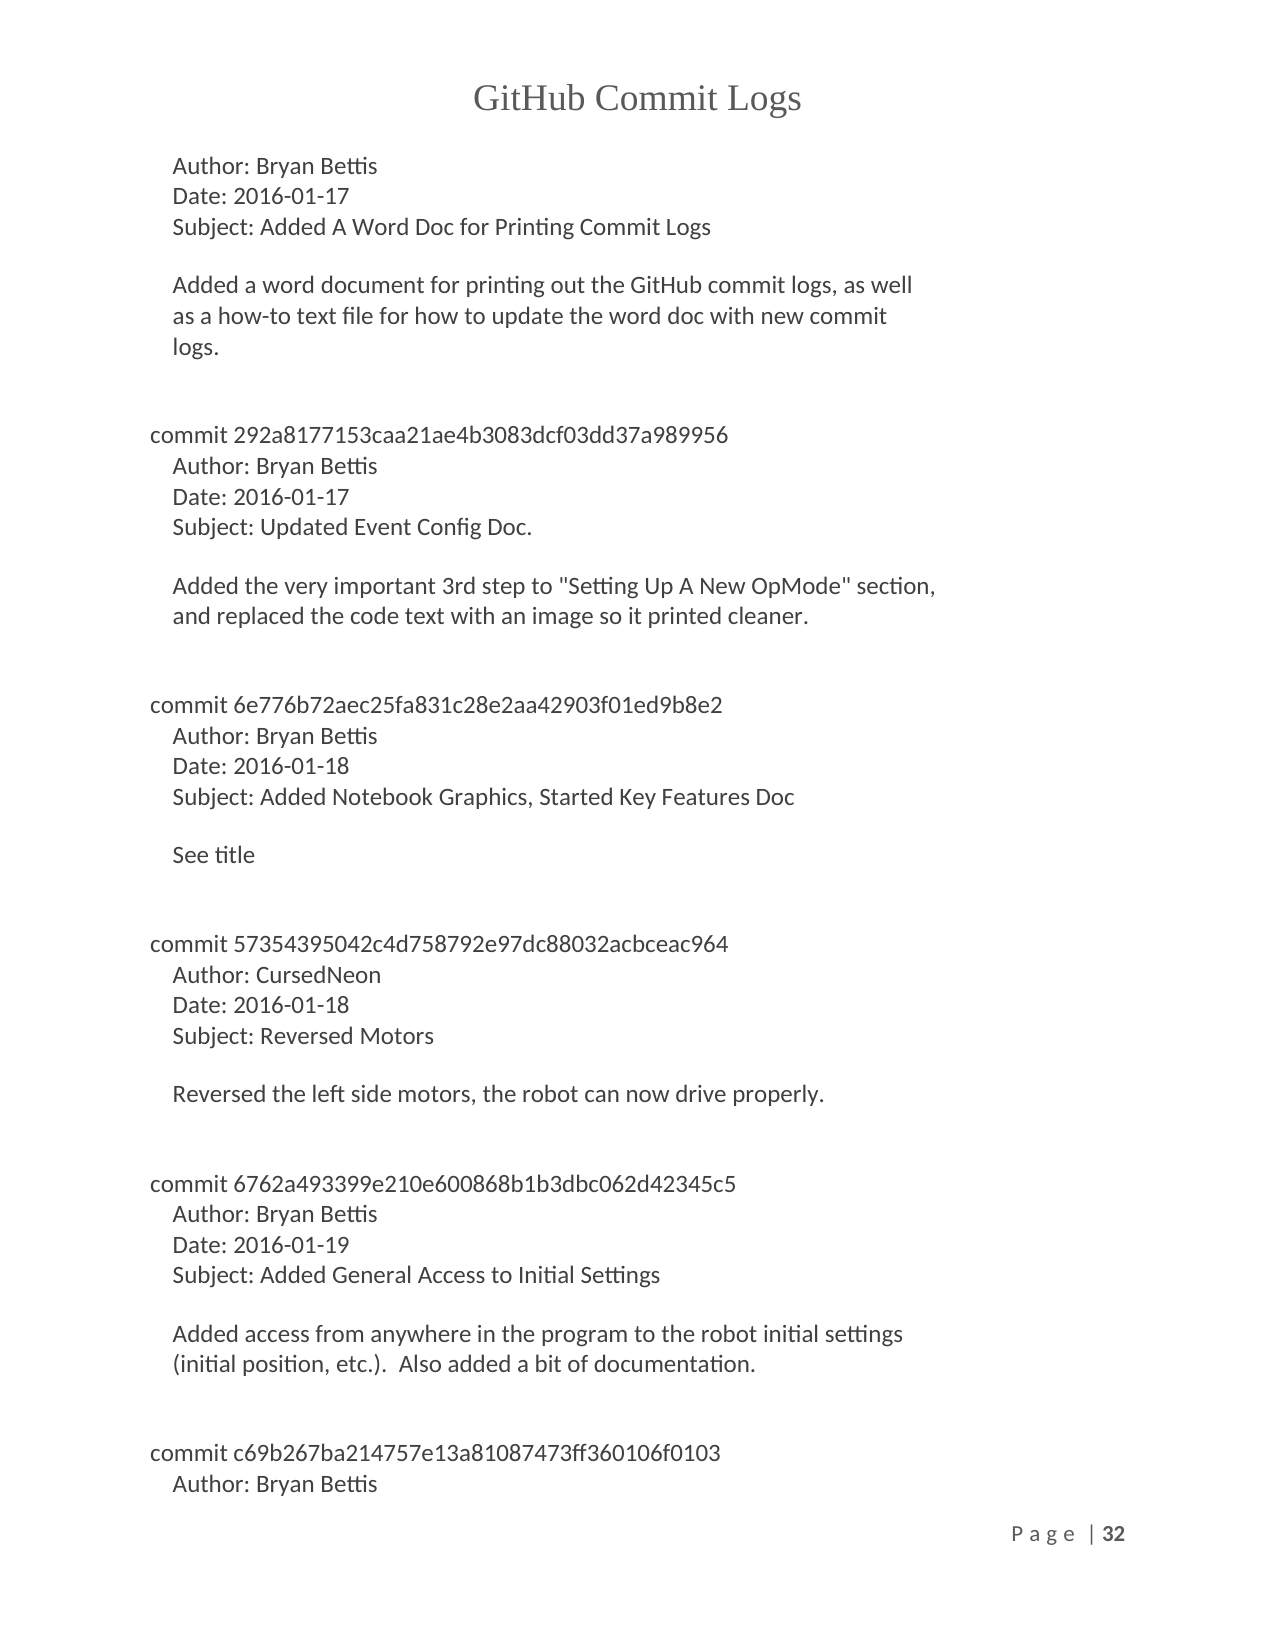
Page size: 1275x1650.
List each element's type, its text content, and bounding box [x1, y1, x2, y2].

text Subject: Added Notebook Graphics, Started Key Features Doc [150, 781, 1125, 811]
text as a how-to text file for how to update the word doc with new commit [150, 300, 1125, 331]
text Added the very important 3rd step to "Setting Up A New OpMode" section, [150, 570, 1125, 600]
text Subject: Added A Word Doc for Printing Commit Logs [150, 211, 1125, 242]
text Date: 2016-01-18 [150, 989, 1125, 1020]
text commit 6762a493399e210e600868b1b3dbc062d42345c5 [150, 1168, 1125, 1198]
text and replaced the code text with an image so it printed cleaner. [150, 600, 1125, 631]
text commit 292a8177153caa21ae4b3083dcf03dd37a989956 [150, 420, 1125, 450]
text Subject: Reversed Motors [150, 1020, 1125, 1051]
text Reversed the left side motors, the robot can now drive properly. [150, 1079, 1125, 1109]
text (initial position, etc.). Also added a bit of documentation. [150, 1348, 1125, 1379]
text Author: CursedNeon [150, 959, 1125, 989]
text Author: Bryan Bettis [150, 1198, 1125, 1229]
text Author: Bryan Bettis [150, 1468, 1125, 1498]
text Subject: Updated Event Config Doc. [150, 511, 1125, 542]
text Author: Bryan Bettis [150, 450, 1125, 481]
text Added access from anywhere in the program to the robot initial settings [150, 1318, 1125, 1348]
text Date: 2016-01-17 [150, 181, 1125, 211]
text commit c69b267ba214757e13a81087473ff360106f0103 [150, 1437, 1125, 1468]
text Date: 2016-01-17 [150, 481, 1125, 511]
text Date: 2016-01-19 [150, 1229, 1125, 1259]
text Author: Bryan Bettis [150, 720, 1125, 750]
text commit 57354395042c4d758792e97dc88032acbceac964 [150, 928, 1125, 959]
text Subject: Added General Access to Initial Settings [150, 1259, 1125, 1290]
text Added a word document for printing out the GitHub commit logs, as well [150, 269, 1125, 300]
text Date: 2016-01-18 [150, 750, 1125, 781]
text Author: Bryan Bettis [150, 150, 1125, 181]
text See title [150, 839, 1125, 870]
text commit 6e776b72aec25fa831c28e2aa42903f01ed9b8e2 [150, 689, 1125, 720]
text logs. [150, 331, 1125, 361]
